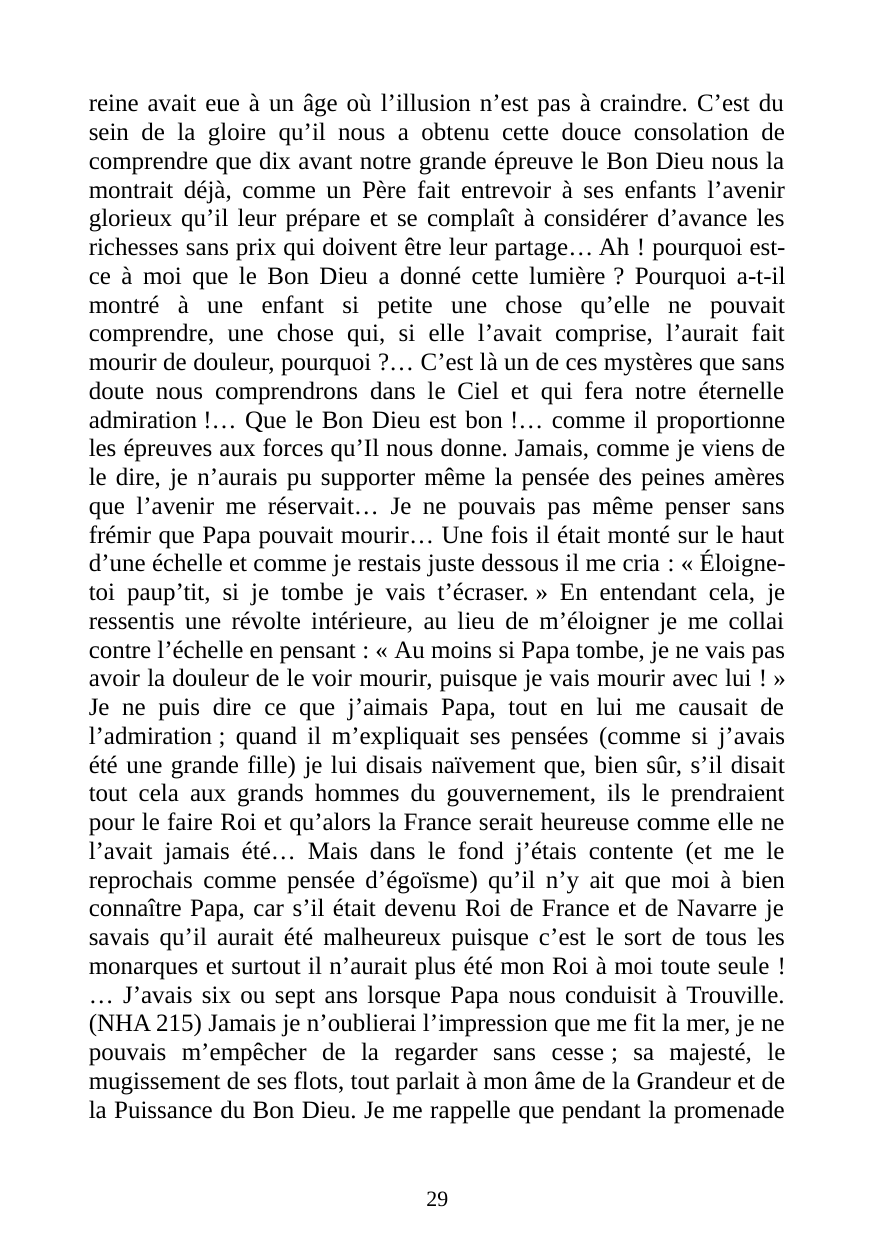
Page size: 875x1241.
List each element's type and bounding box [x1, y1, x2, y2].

text [88, 88, 786, 1123]
